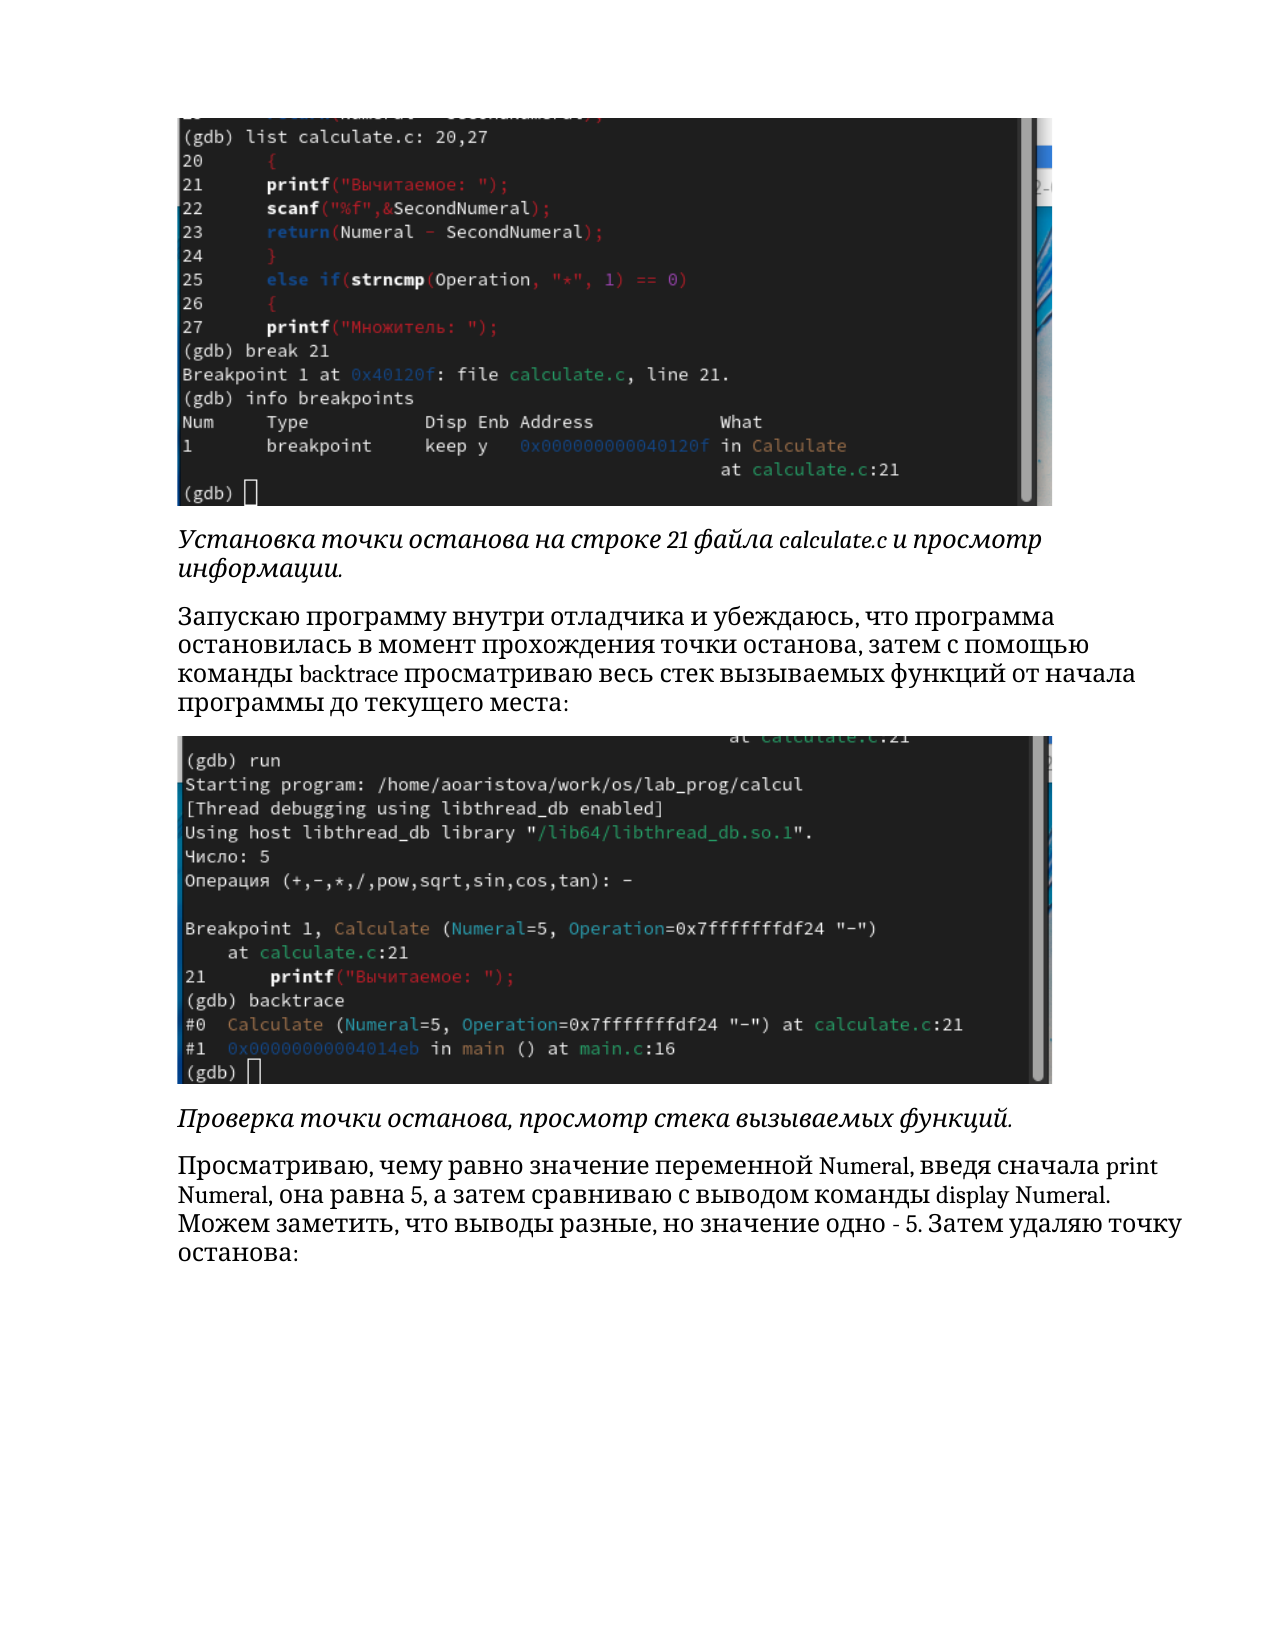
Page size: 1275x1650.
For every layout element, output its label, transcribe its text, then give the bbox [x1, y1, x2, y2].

picture [177, 736, 1053, 1084]
picture [177, 118, 1053, 506]
text Просматриваю, чему равно значение переменной Numeral, введя сначала print Numeral, она равна 5, а затем сравниваю с выводом команды display Numeral. Можем заметить, что выводы разные, но значение одно - 5. Затем удаляю точку останова: [177, 1152, 1186, 1267]
text Установка точки останова на строке 21 файла calculate.c и просмотр информации. [177, 526, 1186, 584]
text Запускаю программу внутри отладчика и убеждаюсь, что программа остановилась в момент прохождения точки останова, затем с помощью команды backtrace просматриваю весь стек вызываемых функций от начала программы до текущего места: [177, 603, 1186, 718]
text Проверка точки останова, просмотр стека вызываемых функций. [177, 1105, 1186, 1133]
